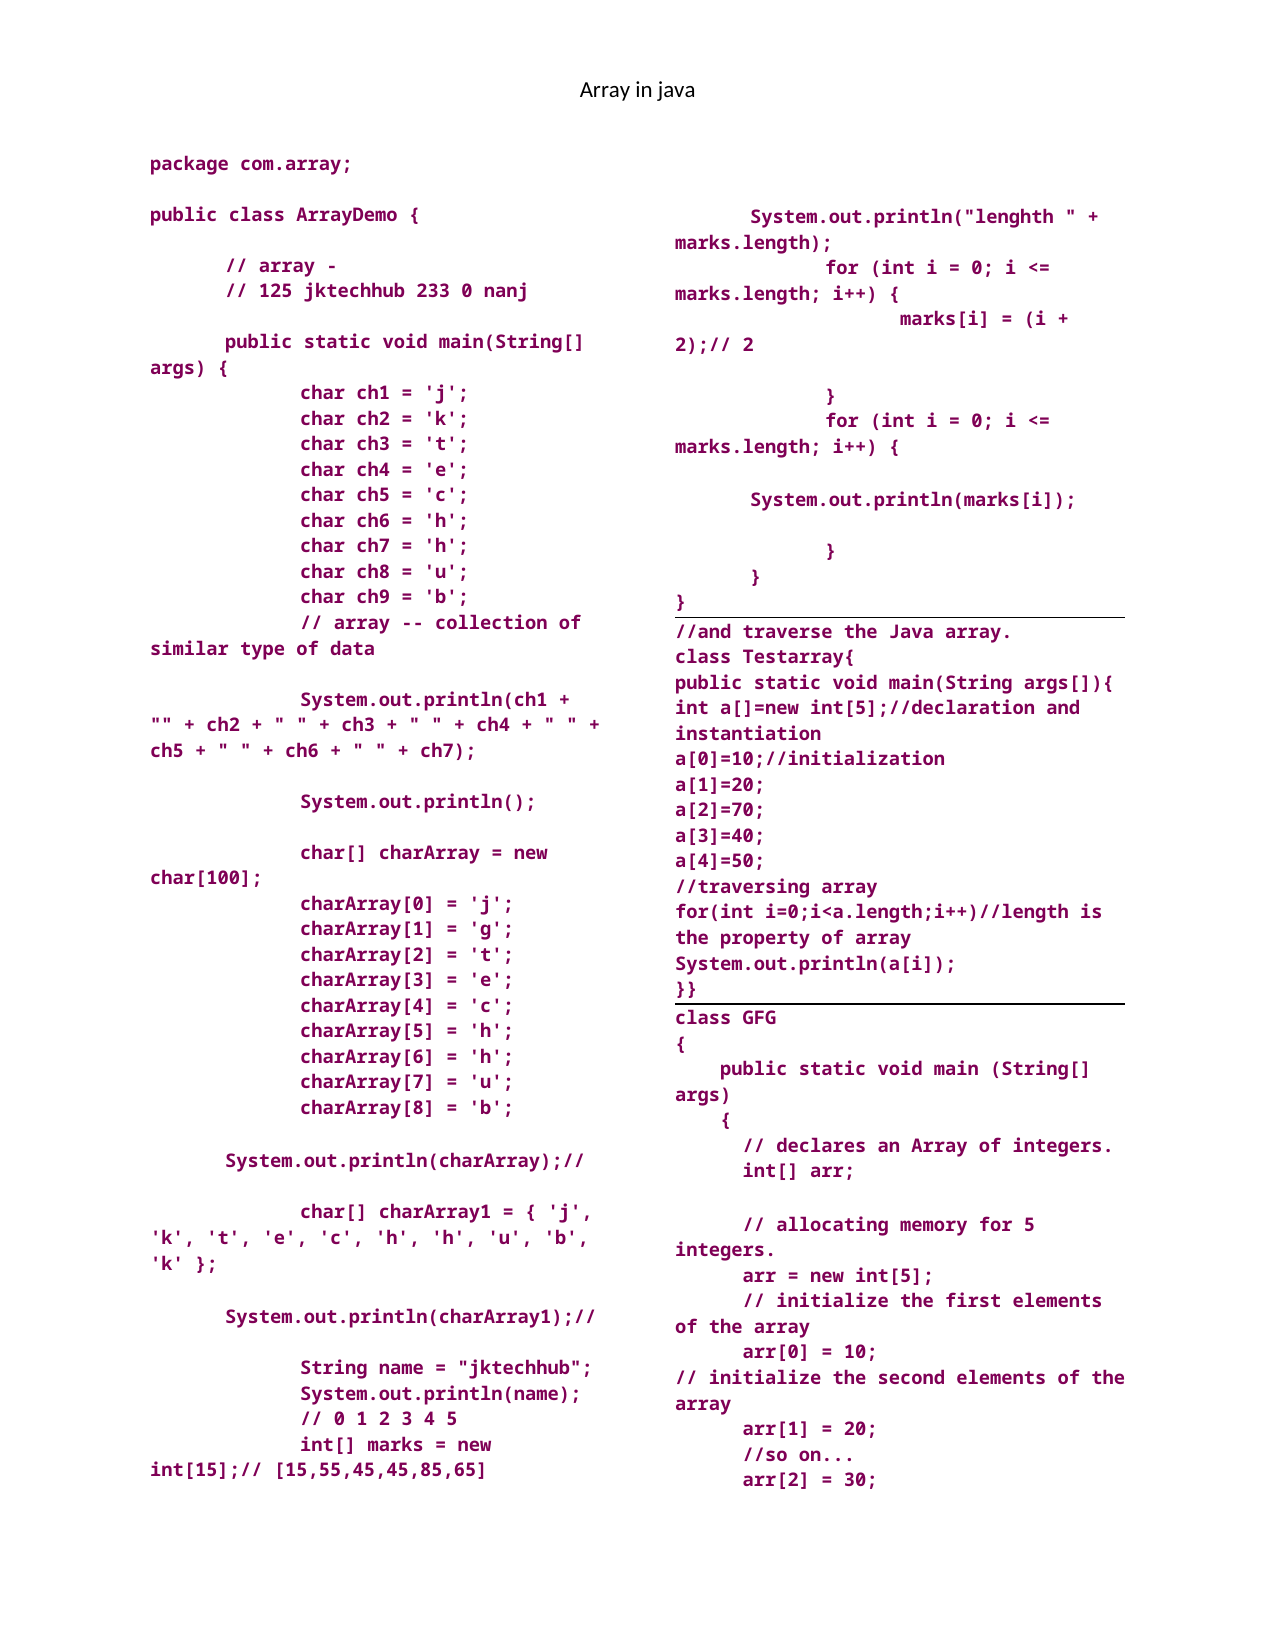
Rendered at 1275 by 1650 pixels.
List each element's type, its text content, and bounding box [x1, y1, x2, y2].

text arr[2] = 30; [675, 1466, 1125, 1492]
text charArray[1] = 'g'; [150, 916, 600, 941]
text // array - [150, 252, 600, 278]
text } [675, 538, 1125, 563]
text // 125 jktechhub 233 0 nanj [150, 278, 600, 303]
text char[] charArray1 = { 'j', 'k', 't', 'e', 'c', 'h', 'h', 'u', 'b', 'k' }; [150, 1199, 600, 1275]
text } [675, 382, 1125, 408]
text charArray[4] = 'c'; [150, 992, 600, 1018]
text //so on... [675, 1441, 1125, 1466]
text { [675, 1030, 1125, 1056]
text arr[0] = 10; [675, 1339, 1125, 1364]
text System.out.println("lenghth " + marks.length); [675, 176, 1125, 254]
text // allocating memory for 5 integers. [675, 1211, 1125, 1262]
text package com.array; [150, 150, 600, 176]
text a[1]=20; [675, 771, 1125, 797]
text class Testarray{ [675, 643, 1125, 669]
text for(int i=0;i<a.length;i++)//length is the property of array [675, 899, 1125, 950]
text public static void main(String[] args) { [150, 329, 600, 380]
text }} [675, 975, 1125, 1003]
text // initialize the second elements of the array [675, 1364, 1125, 1415]
text char ch4 = 'e'; [150, 456, 600, 482]
text int a[]=new int[5];//declaration and instantiation [675, 694, 1125, 746]
text char ch8 = 'u'; [150, 558, 600, 584]
text for (int i = 0; i <= marks.length; i++) { [675, 254, 1125, 306]
text System.out.println(a[i]); [675, 950, 1125, 975]
text int[] marks = new int[15];// [15,55,45,45,85,65] [150, 1431, 600, 1482]
text //traversing array [675, 873, 1125, 899]
text // array -- collection of similar type of data [150, 609, 600, 660]
text System.out.println(charArray1);// [150, 1275, 600, 1329]
text char ch6 = 'h'; [150, 507, 600, 533]
text } [675, 589, 1125, 617]
text charArray[7] = 'u'; [150, 1069, 600, 1094]
text int[] arr; [675, 1158, 1125, 1183]
text public static void main (String[] args) [675, 1056, 1125, 1107]
text System.out.println(name); [150, 1380, 600, 1406]
text char ch5 = 'c'; [150, 482, 600, 507]
text //and traverse the Java array. [675, 618, 1125, 643]
text a[4]=50; [675, 848, 1125, 873]
text class GFG [675, 1005, 1125, 1030]
text String name = "jktechhub"; [150, 1354, 600, 1380]
text arr[1] = 20; [675, 1415, 1125, 1441]
text System.out.println(marks[i]); [675, 459, 1125, 512]
text char[] charArray = new char[100]; [150, 839, 600, 890]
text char ch1 = 'j'; [150, 380, 600, 405]
text char ch7 = 'h'; [150, 533, 600, 558]
text public static void main(String args[]){ [675, 669, 1125, 694]
text System.out.println(); [150, 788, 600, 813]
text charArray[3] = 'e'; [150, 967, 600, 992]
text char ch9 = 'b'; [150, 584, 600, 609]
text char ch2 = 'k'; [150, 405, 600, 431]
text charArray[0] = 'j'; [150, 890, 600, 916]
text charArray[8] = 'b'; [150, 1094, 600, 1120]
text char ch3 = 't'; [150, 431, 600, 456]
text // 0 1 2 3 4 5 [150, 1406, 600, 1431]
text a[0]=10;//initialization [675, 746, 1125, 771]
text // declares an Array of integers. [675, 1132, 1125, 1158]
text { [675, 1107, 1125, 1132]
text System.out.println(charArray);// [150, 1120, 600, 1173]
text public class ArrayDemo { [150, 201, 600, 227]
text charArray[2] = 't'; [150, 941, 600, 967]
text for (int i = 0; i <= marks.length; i++) { [675, 408, 1125, 459]
text System.out.println(ch1 + "" + ch2 + " " + ch3 + " " + ch4 + " " + ch5 + " " + ch6 + " " + ch7); [150, 686, 600, 762]
text charArray[6] = 'h'; [150, 1043, 600, 1069]
text marks[i] = (i + 2);// 2 [675, 306, 1125, 357]
text // initialize the first elements of the array [675, 1288, 1125, 1339]
text arr = new int[5]; [675, 1262, 1125, 1288]
text a[2]=70; [675, 797, 1125, 822]
text } [675, 563, 1125, 589]
text a[3]=40; [675, 822, 1125, 848]
text charArray[5] = 'h'; [150, 1018, 600, 1043]
